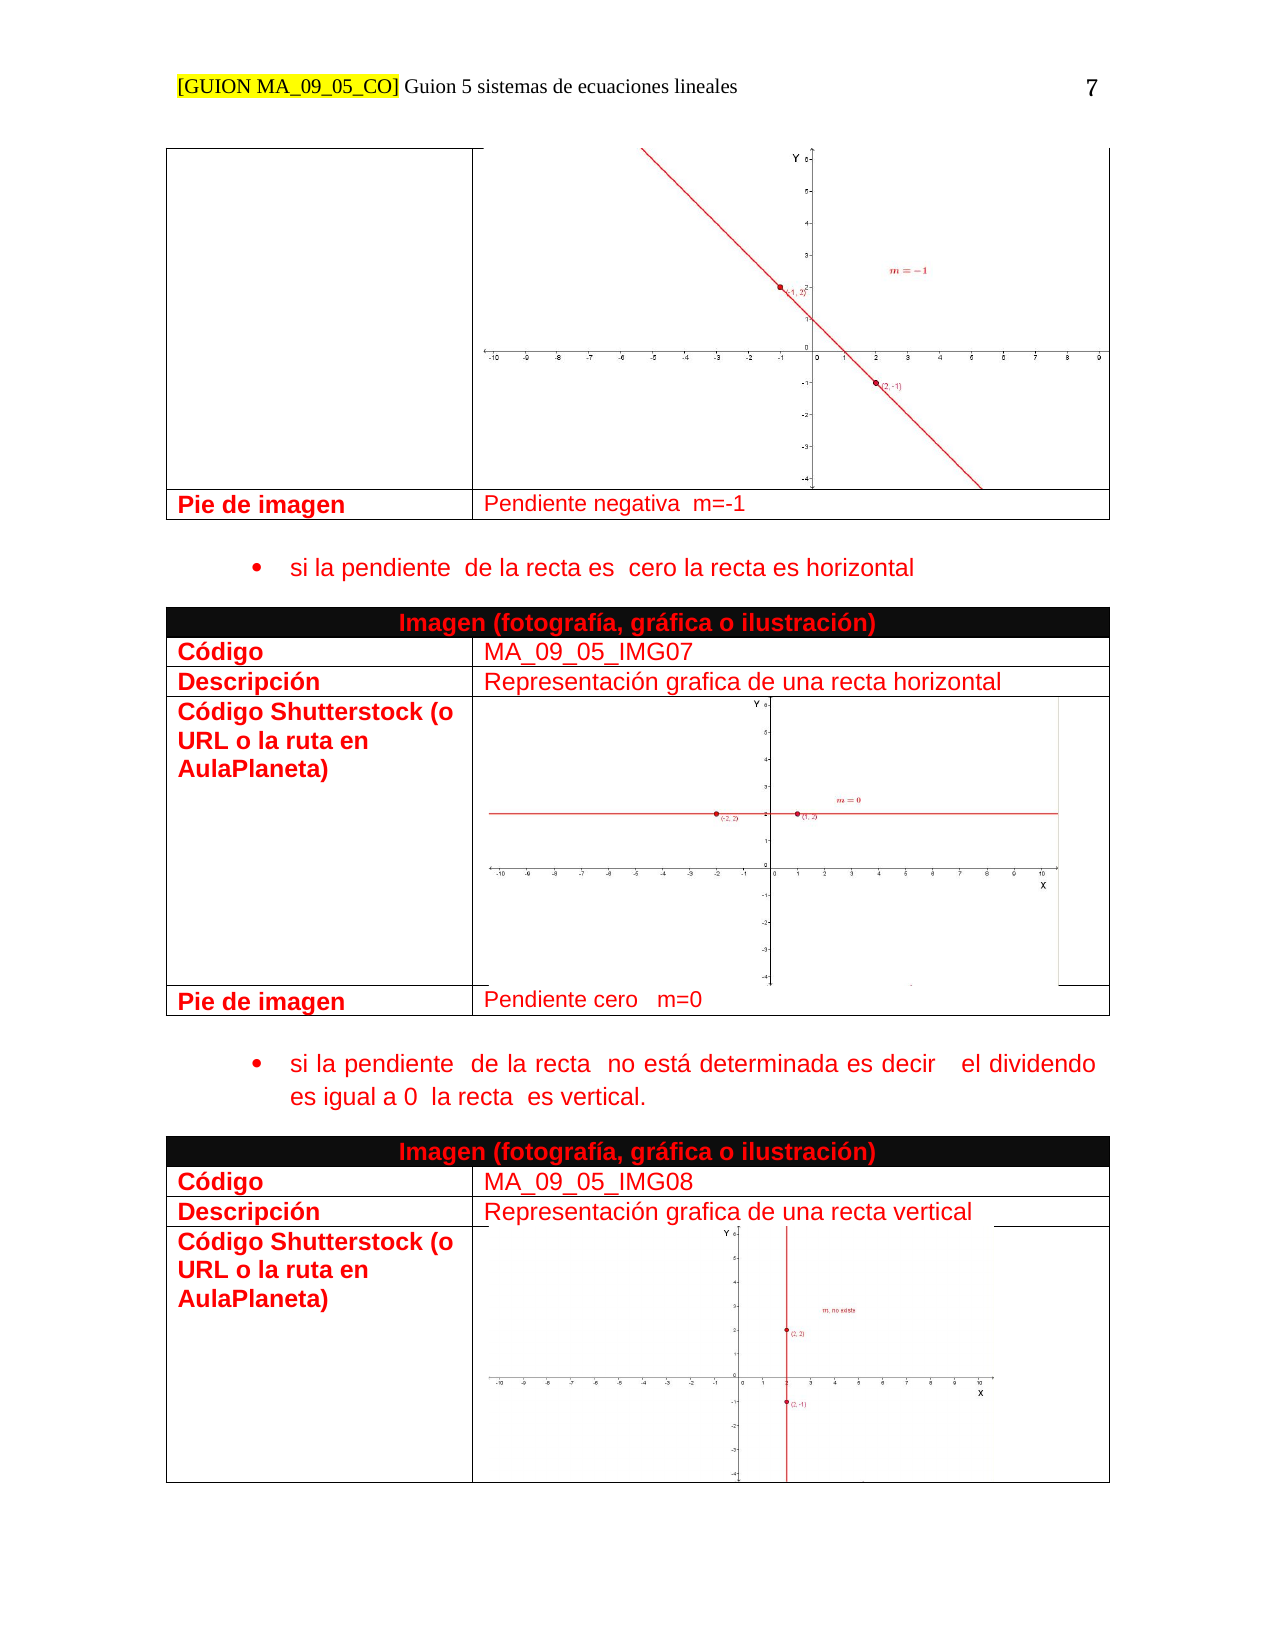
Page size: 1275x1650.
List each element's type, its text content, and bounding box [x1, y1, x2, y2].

table_cell Representación grafica de una recta vertical [473, 1197, 1109, 1226]
table_cell MA_09_05_IMG08 [473, 1167, 1109, 1196]
picture [488, 1226, 994, 1482]
table_header Imagen (fotografía, gráfica o ilustración) [167, 1137, 1109, 1166]
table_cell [167, 149, 472, 489]
table_cell Código [167, 1167, 472, 1196]
table_cell Descripción [167, 1197, 472, 1226]
table_cell [473, 1227, 488, 1482]
table_cell Código Shutterstock (o URL o la ruta en AulaPlaneta) [167, 1227, 472, 1482]
table_header Imagen (fotografía, gráfica o ilustración) [167, 608, 1109, 636]
table_cell [1059, 697, 1109, 985]
table_cell Pendiente cero m=0 [473, 986, 1109, 1015]
list si la pendiente de la recta es cero la recta es horizontal [252, 553, 1098, 581]
table_cell Código Shutterstock (o URL o la ruta en AulaPlaneta) [167, 697, 472, 985]
table_cell [473, 697, 488, 985]
table_cell [994, 1227, 1109, 1482]
table_cell Pendiente negativa m=-1 [473, 490, 1109, 518]
table_cell Representación grafica de una recta horizontal [473, 667, 1109, 696]
picture [488, 697, 1059, 986]
table_cell Pie de imagen [167, 490, 472, 518]
table_cell MA_09_05_IMG07 [473, 638, 1109, 666]
list si la pendiente de la recta no está determinada es decir el dividendo es igual a 0 la recta es vertical. [252, 1049, 1098, 1111]
table_cell Pie de imagen [167, 986, 472, 1015]
picture [483, 148, 1109, 489]
table_cell Descripción [167, 667, 472, 696]
table_cell [473, 149, 483, 489]
table_cell Código [167, 638, 472, 666]
